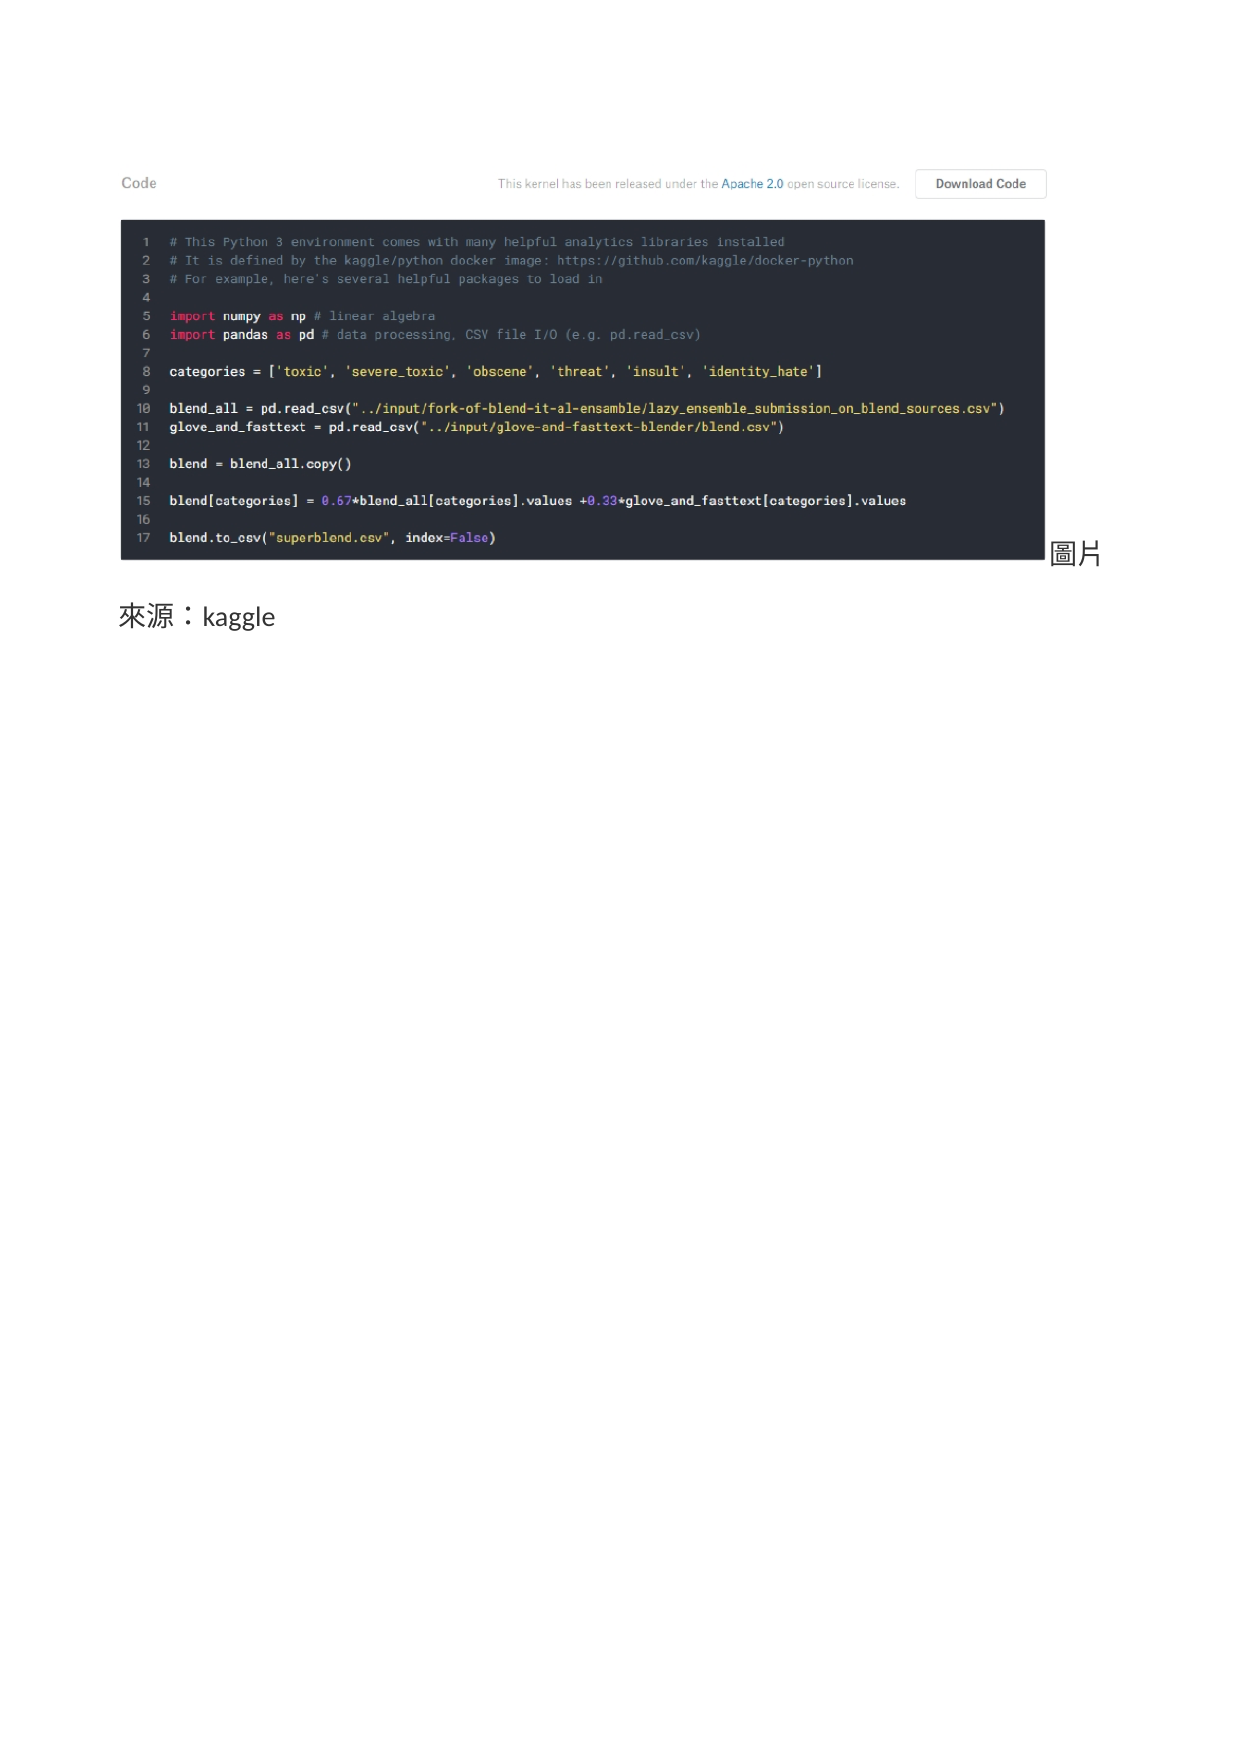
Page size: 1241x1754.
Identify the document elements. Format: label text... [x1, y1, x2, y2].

picture [118, 164, 1050, 565]
